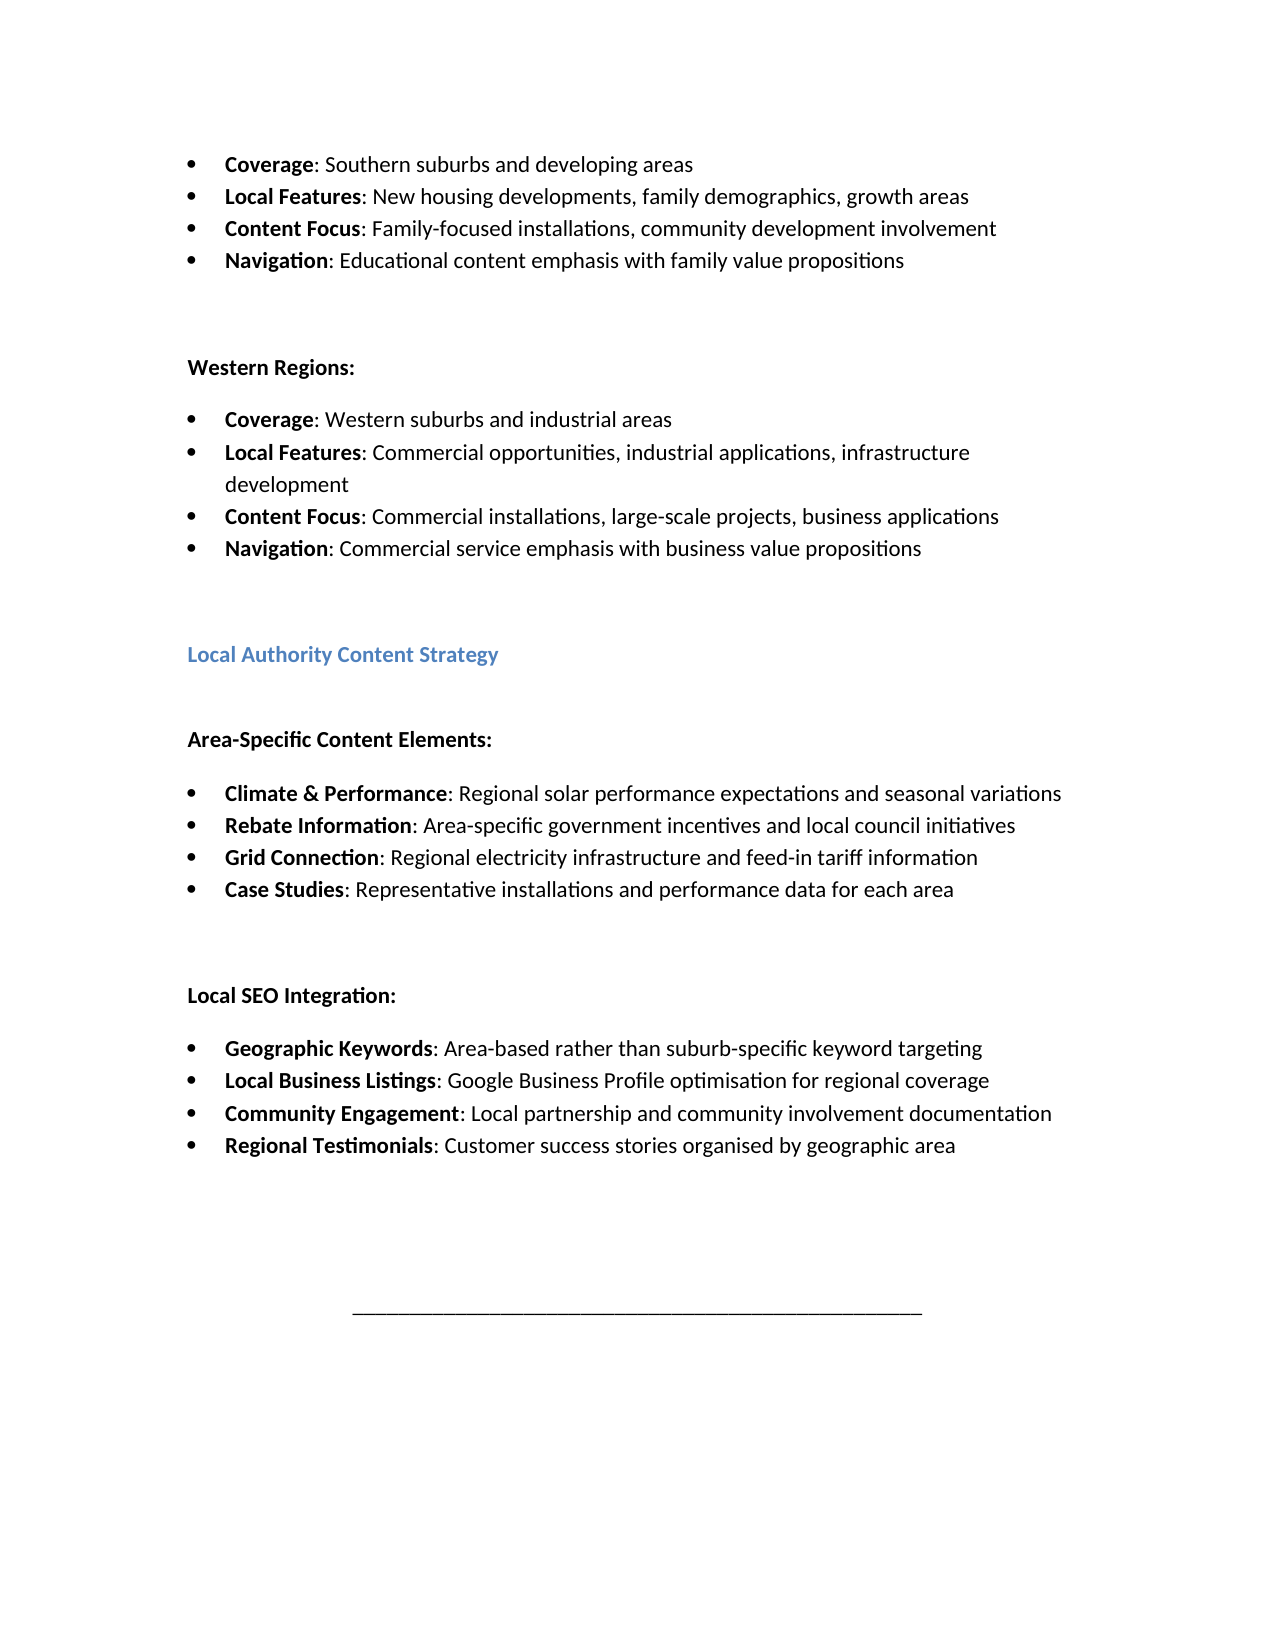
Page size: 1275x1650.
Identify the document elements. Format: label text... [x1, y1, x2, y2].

list Case Studies: Representative installations and performance data for each area [187, 875, 1087, 903]
list Coverage: Western suburbs and industrial areas [187, 406, 1087, 434]
list Regional Testimonials: Customer success stories organised by geographic area [187, 1131, 1087, 1159]
list Navigation: Commercial service emphasis with business value propositions [187, 534, 1087, 562]
list Content Focus: Commercial installations, large-scale projects, business applications [187, 502, 1087, 530]
text __________________________________________________ [187, 1290, 1087, 1318]
list Rebate Information: Area-specific government incentives and local council initiatives [187, 811, 1087, 839]
list Community Engagement: Local partnership and community involvement documentation [187, 1099, 1087, 1127]
text Western Regions: [187, 353, 1087, 381]
list Grid Connection: Regional electricity infrastructure and feed-in tariff information [187, 843, 1087, 871]
list Coverage: Southern suburbs and developing areas [187, 150, 1087, 178]
list Geographic Keywords: Area-based rather than suburb-specific keyword targeting [187, 1034, 1087, 1062]
text Local SEO Integration: [187, 981, 1087, 1009]
text Area-Specific Content Elements: [187, 726, 1087, 754]
subtitle Local Authority Content Strategy [187, 640, 1087, 668]
list Local Features: Commercial opportunities, industrial applications, infrastructure development [187, 438, 1087, 498]
list Local Business Listings: Google Business Profile optimisation for regional coverage [187, 1066, 1087, 1094]
list Climate & Performance: Regional solar performance expectations and seasonal variations [187, 779, 1087, 807]
list Local Features: New housing developments, family demographics, growth areas [187, 182, 1087, 210]
list Content Focus: Family-focused installations, community development involvement [187, 214, 1087, 242]
list Navigation: Educational content emphasis with family value propositions [187, 247, 1087, 274]
